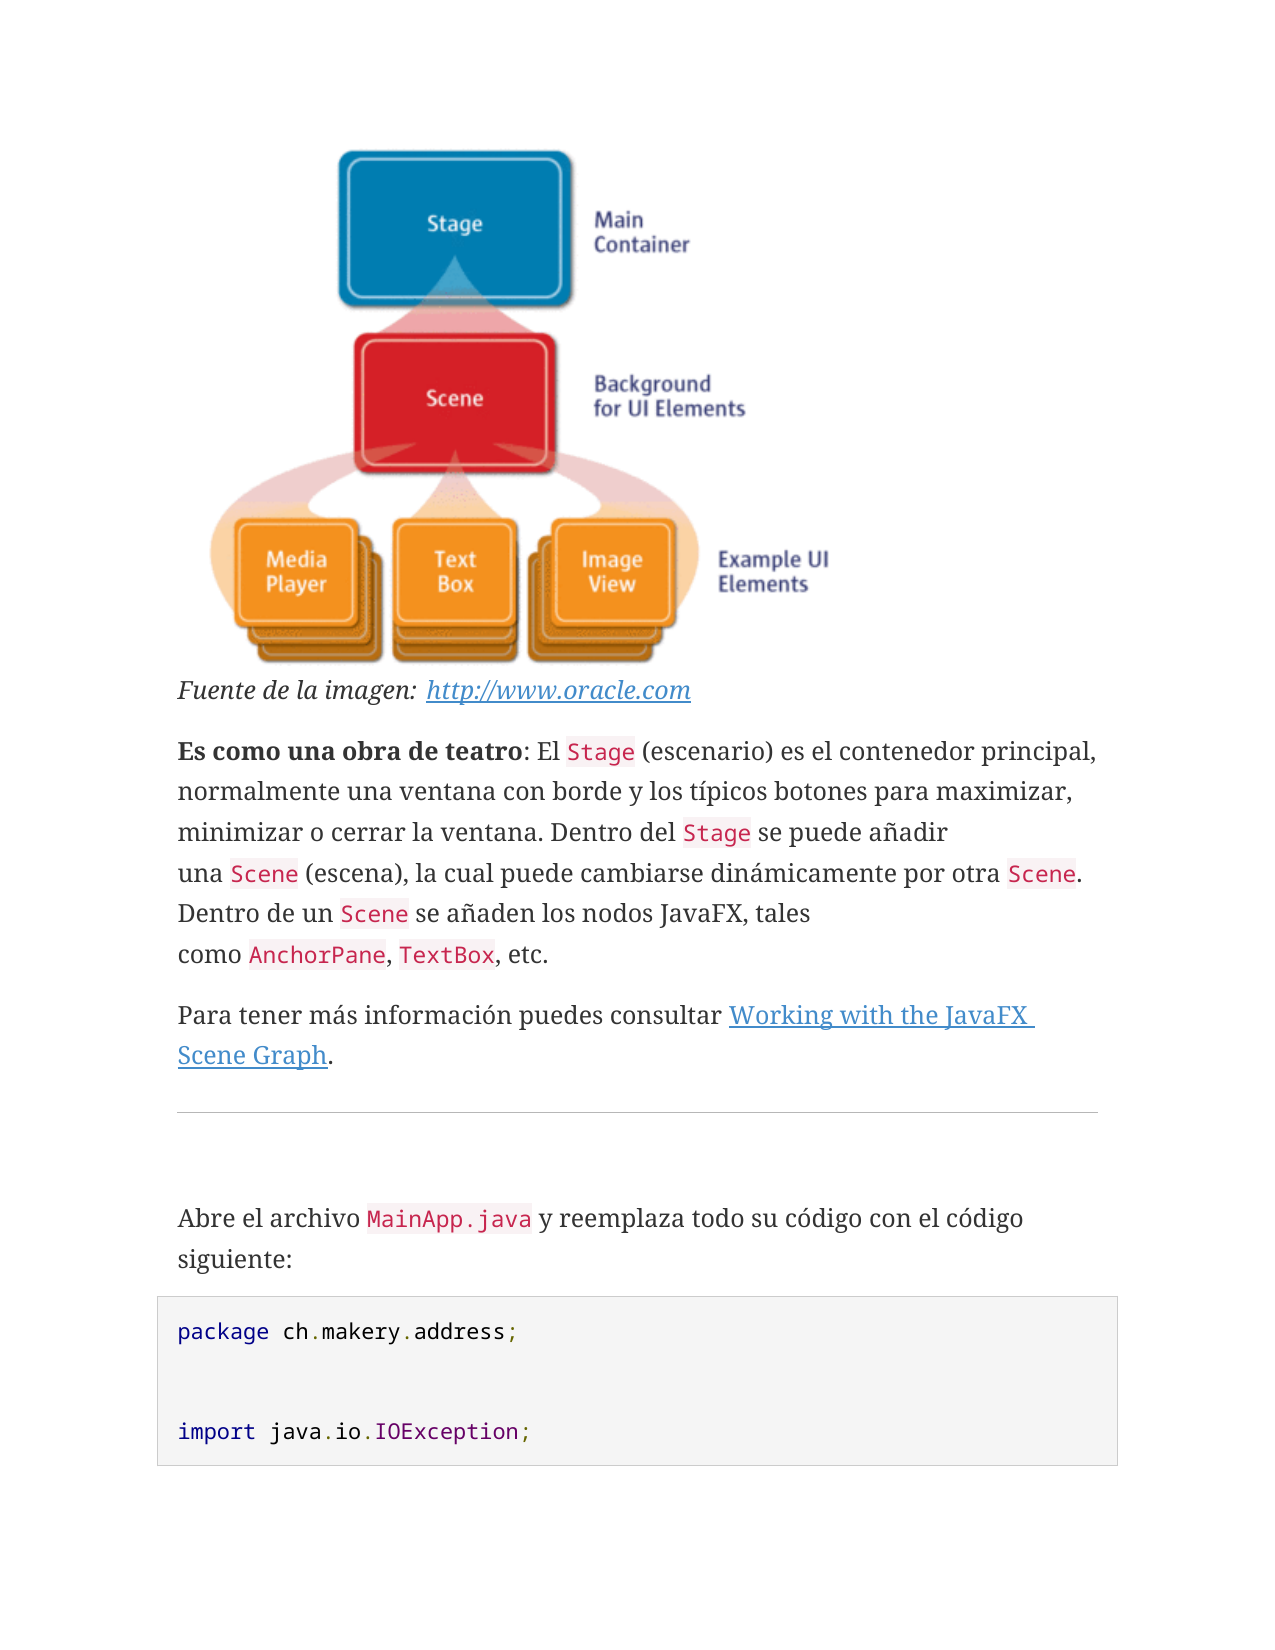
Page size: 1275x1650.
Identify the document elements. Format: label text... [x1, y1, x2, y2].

text Es como una obra de teatro: El Stage (escenario) es el contenedor principal, normalmente una ventana con borde y los típicos botones para maximizar, minimizar o cerrar la ventana. Dentro del Stage se puede añadir una Scene (escena), la cual puede cambiarse dinámicamente por otra Scene. Dentro de un Scene se añaden los nodos JavaFX, tales como AnchorPane, TextBox, etc. [177, 727, 1098, 971]
text Abre el archivo MainApp.java y reemplaza todo su código con el código siguiente: [177, 1194, 1098, 1275]
text Para tener más información puedes consultar Working with the JavaFX Scene Graph. [177, 991, 1098, 1072]
picture [177, 147, 830, 666]
text import java.io.IOException; [158, 1396, 1117, 1465]
text package ch.makery.address; [158, 1297, 1117, 1346]
